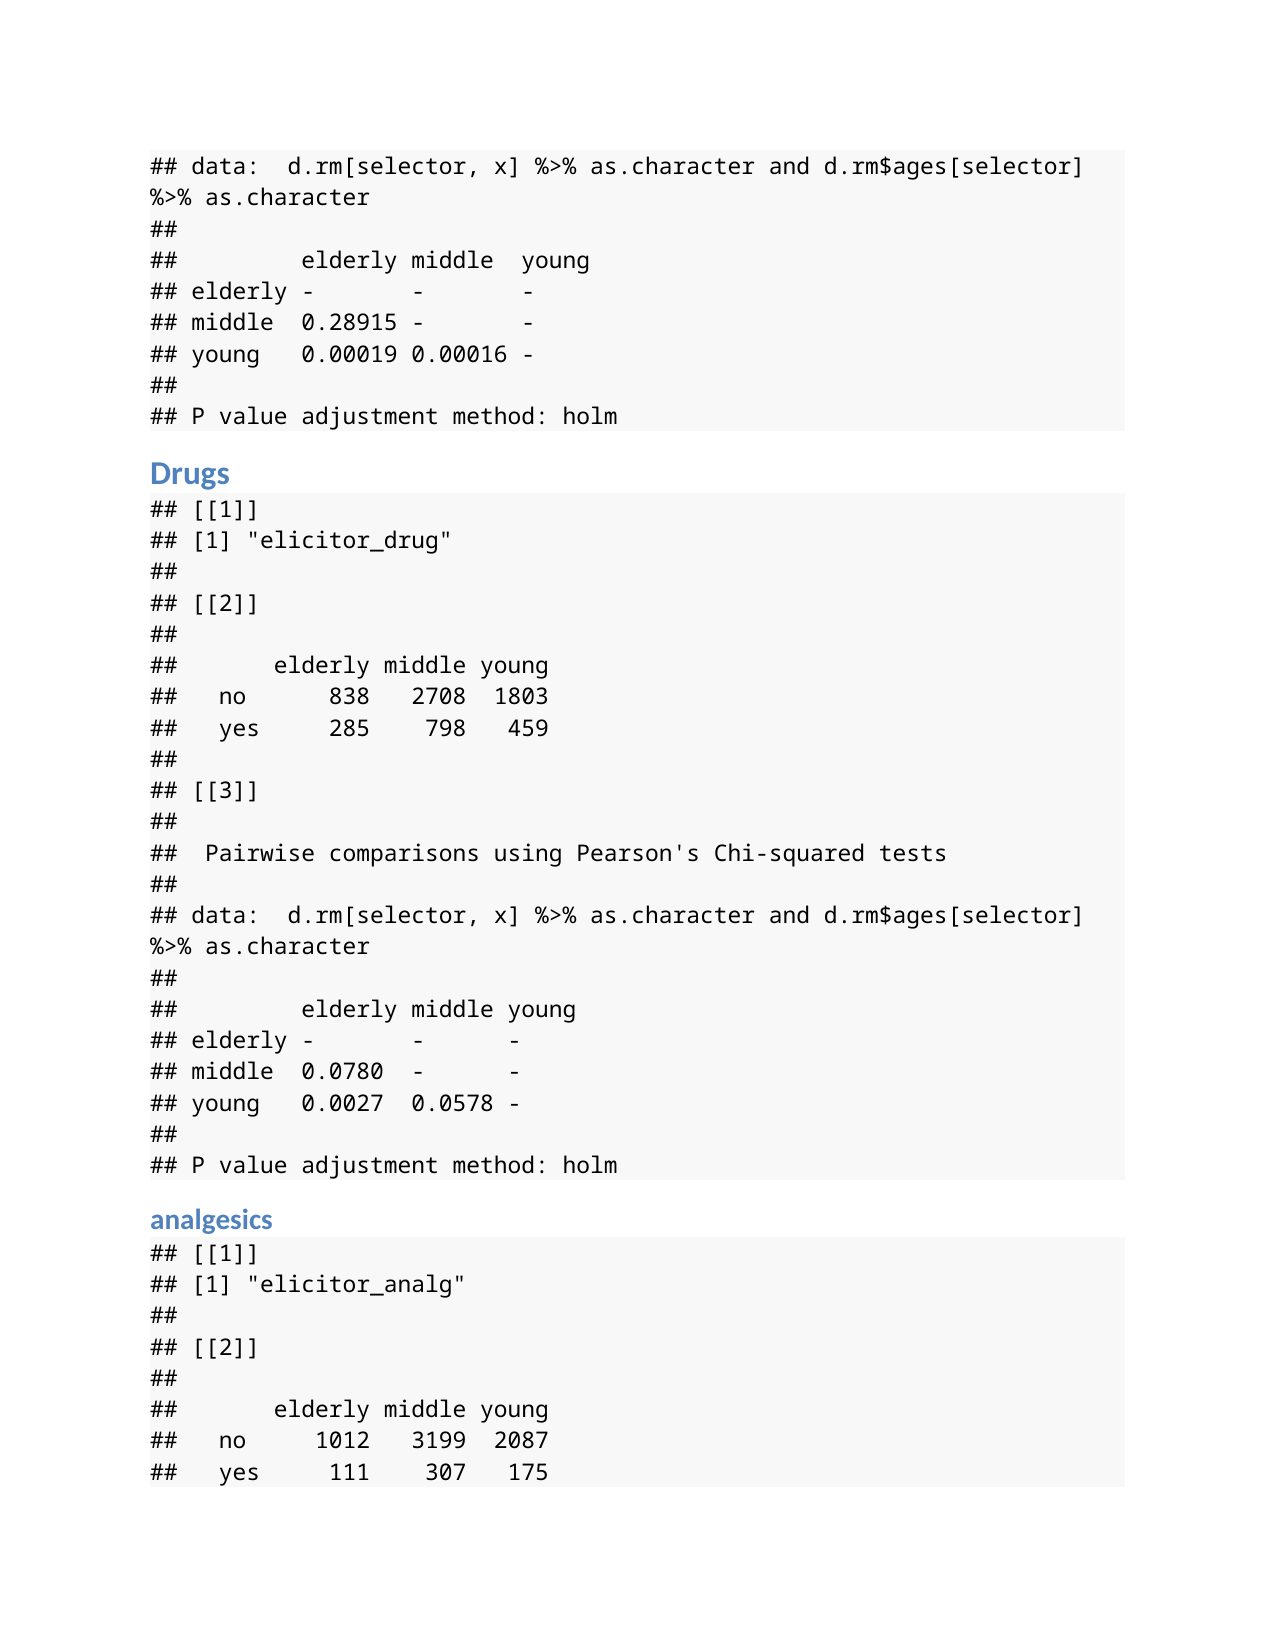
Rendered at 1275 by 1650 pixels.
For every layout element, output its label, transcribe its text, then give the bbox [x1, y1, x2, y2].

subtitle analgesics [150, 1201, 1125, 1237]
text ## [[1]] ## [1] "elicitor_drug" ## ## [[2]] ## ## elderly middle young ## no 838 2708 1803 ## yes 285 798 459 ## ## [[3]] ## ## Pairwise comparisons using Pearson's Chi-squared tests ## ## data: d.rm[selector, x] %>% as.character and d.rm$ages[selector] %>% as.character ## ## elderly middle young ## elderly - - - ## middle 0.0780 - - ## young 0.0027 0.0578 - ## ## P value adjustment method: holm [150, 493, 1125, 1180]
subtitle Drugs [150, 452, 1125, 493]
